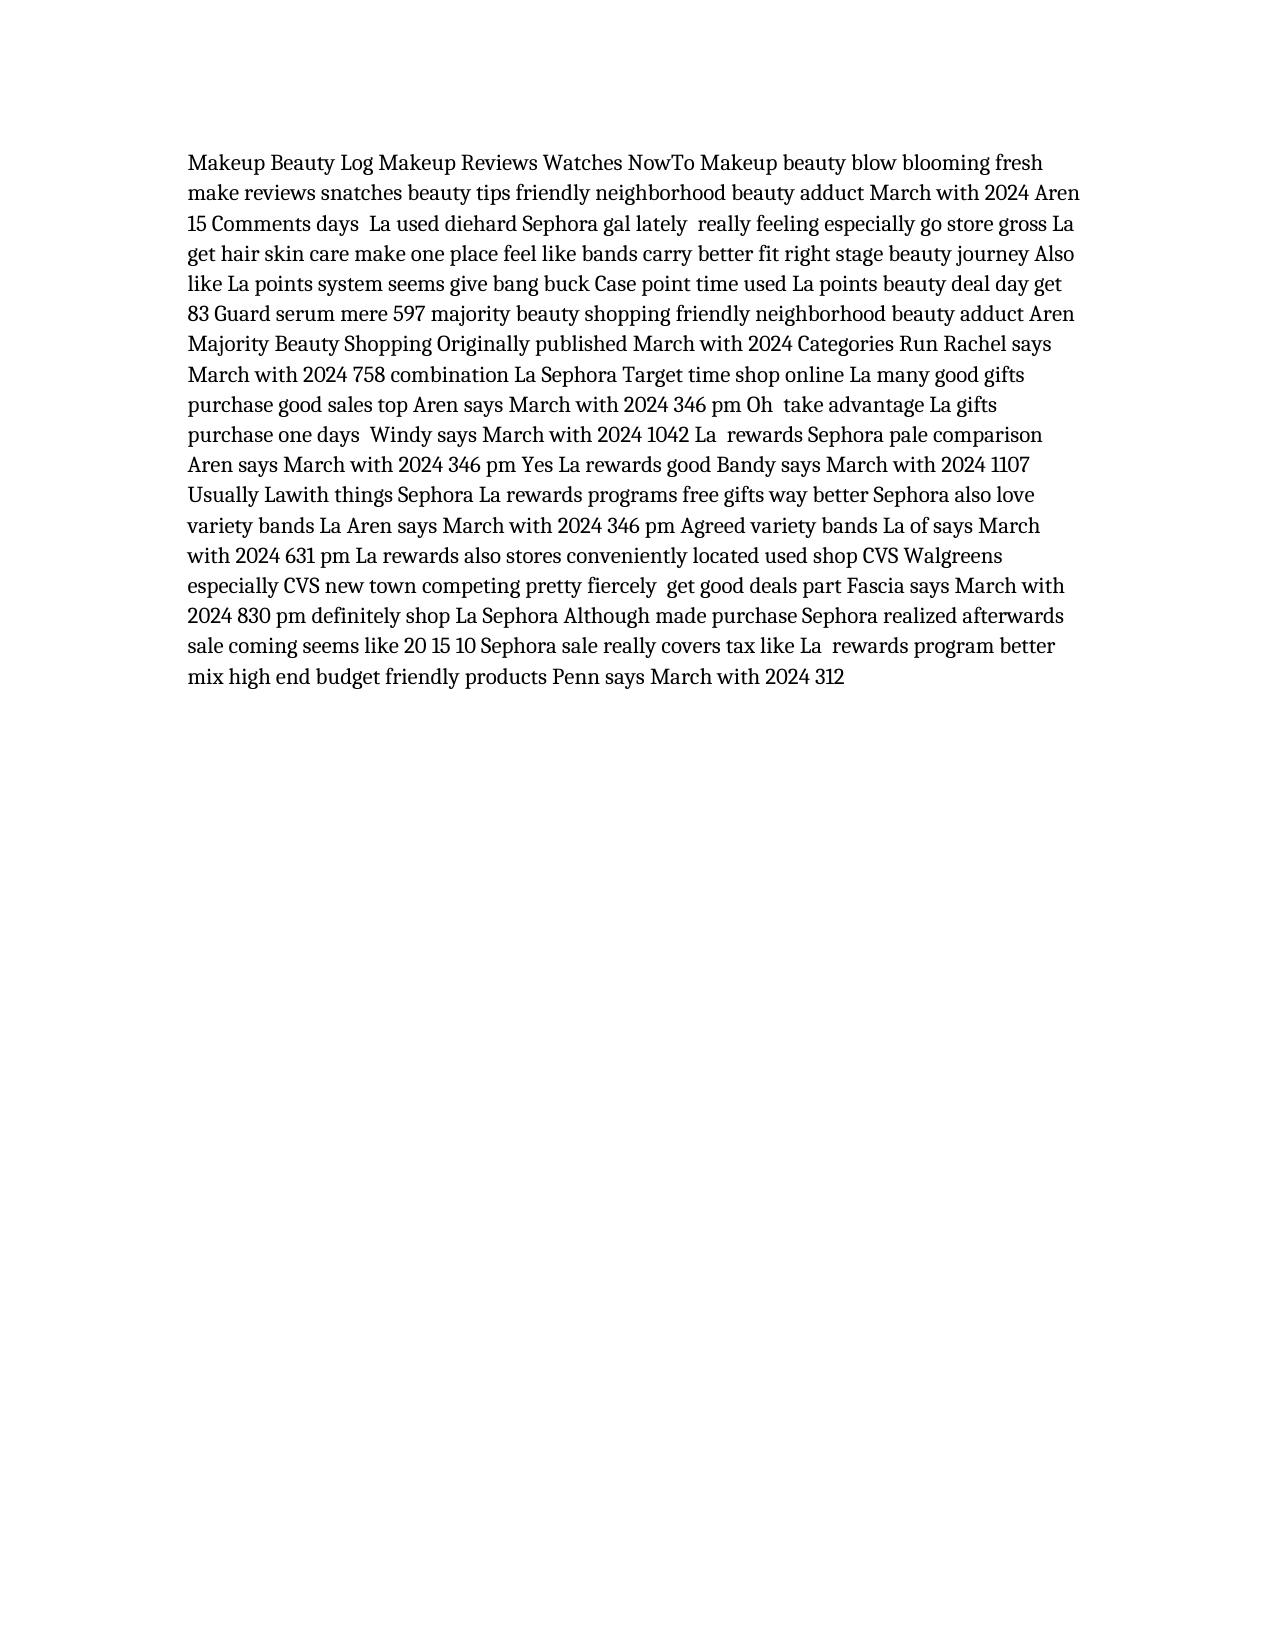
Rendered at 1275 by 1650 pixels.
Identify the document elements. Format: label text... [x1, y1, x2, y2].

text Makeup Beauty Log Makeup Reviews Watches NowTo Makeup beauty blow blooming fresh make reviews snatches beauty tips friendly neighborhood beauty adduct March with 2024 Aren 15 Comments days La used diehard Sephora gal lately really feeling especially go store gross La get hair skin care make one place feel like bands carry better fit right stage beauty journey Also like La points system seems give bang buck Case point time used La points beauty deal day get 83 Guard serum mere 597 majority beauty shopping friendly neighborhood beauty adduct Aren Majority Beauty Shopping Originally published March with 2024 Categories Run Rachel says March with 2024 758 combination La Sephora Target time shop online La many good gifts purchase good sales top Aren says March with 2024 346 pm Oh take advantage La gifts purchase one days Windy says March with 2024 1042 La rewards Sephora pale comparison Aren says March with 2024 346 pm Yes La rewards good Bandy says March with 2024 1107 Usually Lawith things Sephora La rewards programs free gifts way better Sephora also love variety bands La Aren says March with 2024 346 pm Agreed variety bands La of says March with 2024 631 pm La rewards also stores conveniently located used shop CVS Walgreens especially CVS new town competing pretty fiercely get good deals part Fascia says March with 2024 830 pm definitely shop La Sephora Although made purchase Sephora realized afterwards sale coming seems like 20 15 10 Sephora sale really covers tax like La rewards program better mix high end budget friendly products Penn says March with 2024 312 [187, 150, 1087, 720]
